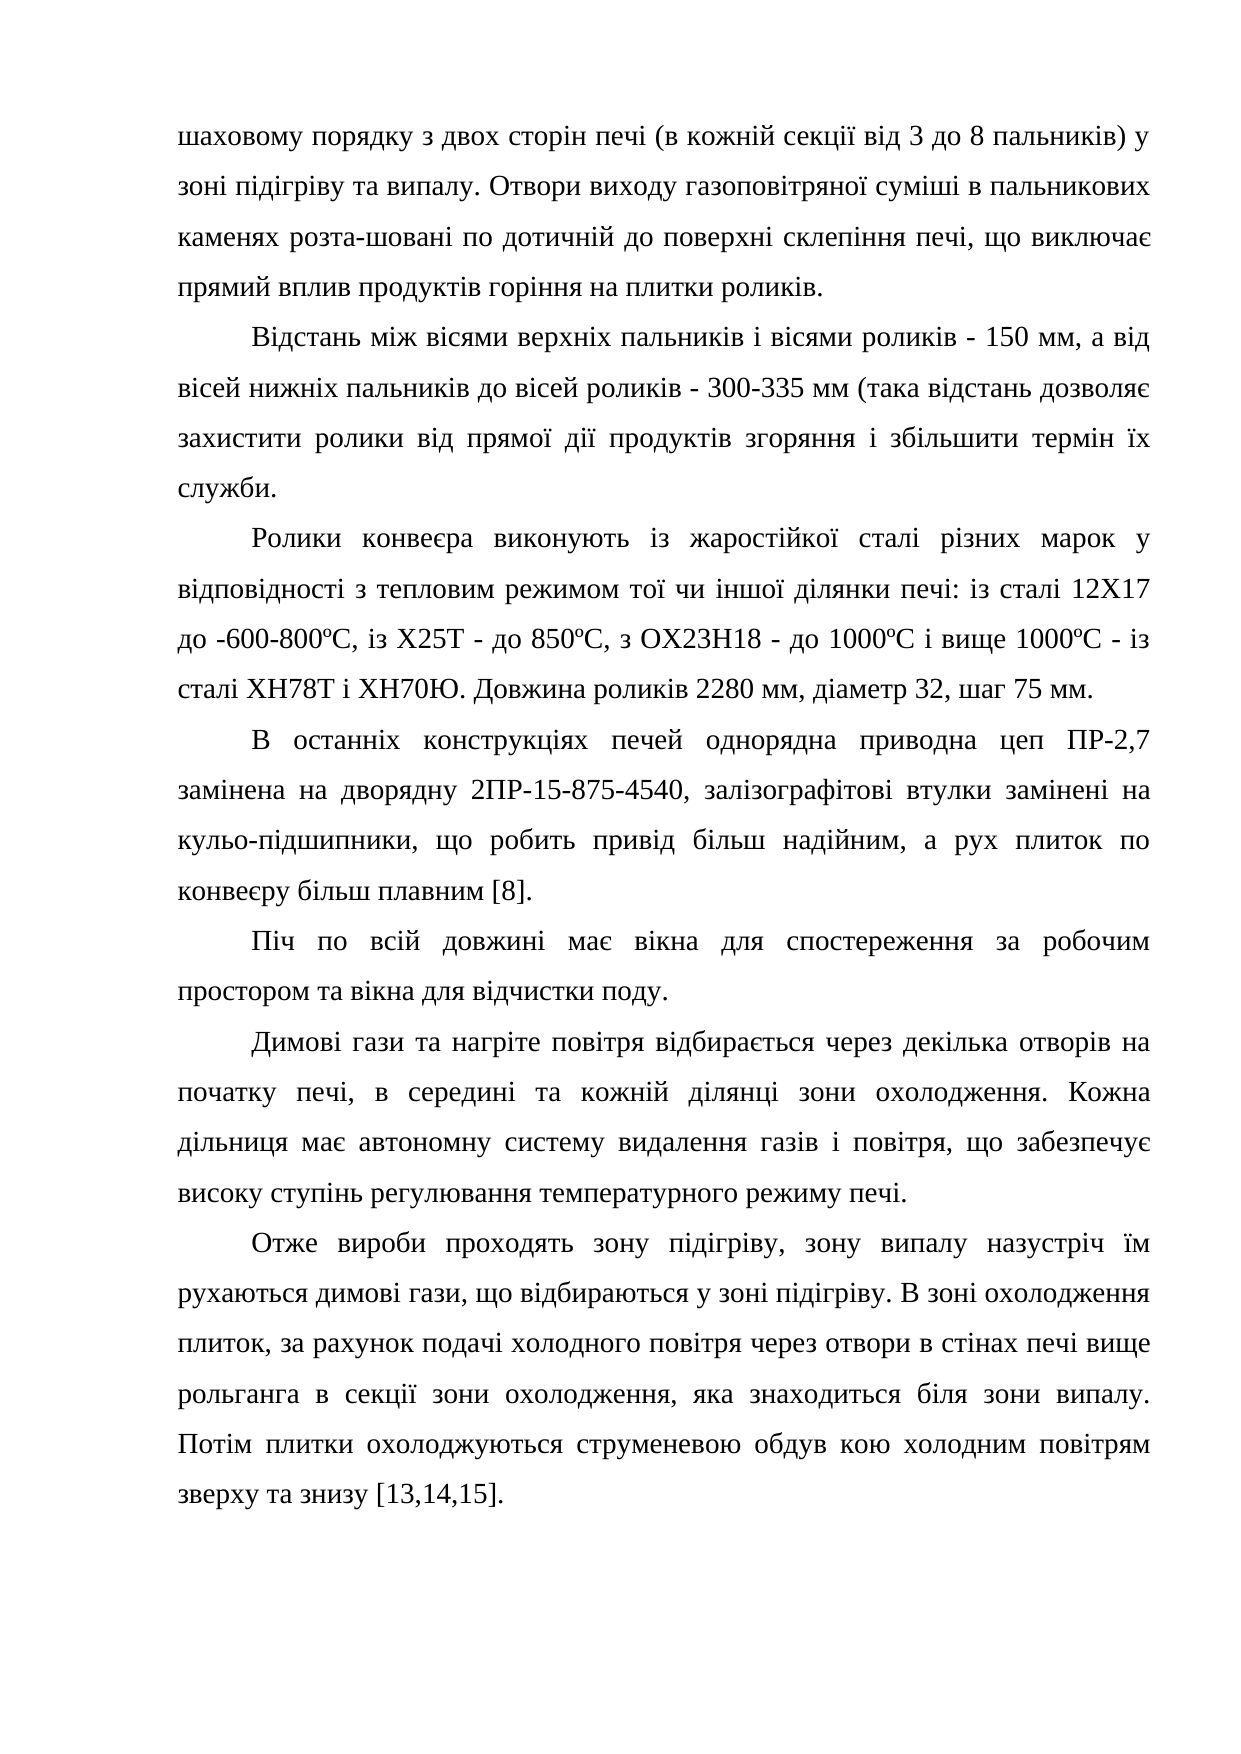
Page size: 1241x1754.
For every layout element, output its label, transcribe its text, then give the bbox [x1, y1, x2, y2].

text Піч по всій довжині має вікна для спостереження за робочим простором та вікна для відчистки поду. [177, 923, 1152, 1007]
text Відстань між вісями верхніх пальників і вісями роликів - 150 мм, а від вісей нижніх пальників до вісей роликів - 300-335 мм (така відстань дозволяє захистити ролики від прямої дії продуктів згоряння і збільшити термін їх служби. [177, 319, 1152, 504]
text В останніх конструкціях печей однорядна приводна цеп ПР-2,7 замінена на дворядну 2ПР-15-875-4540, залізографітові втулки замінені на кульо-підшипники, що робить привід більш надійним, а рух плиток по конвеєру більш плавним [8]. [177, 722, 1152, 906]
text Ролики конвеєра виконують із жаростійкої сталі різних марок у відповідності з тепловим режимом тої чи іншої ділянки печі: із сталі 12Х17 до -600-800ºC, із Х25Т - до 850ºC, з ОХ23Н18 - до 1000ºC і вище 1000ºC - із сталі ХН78Т і ХН70Ю. Довжина роликів 2280 мм, діаметр 32, шаг 75 мм. [177, 521, 1152, 705]
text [177, 118, 1152, 303]
text Димові гази та нагріте повітря відбирається через декілька отворів на початку печі, в середині та кожній ділянці зони охолодження. Кожна дільниця має автономну систему видалення газів і повітря, що забезпечує високу ступінь регулювання температурного режиму печі. [177, 1024, 1152, 1208]
text Отже вироби проходять зону підігріву, зону випалу назустріч їм рухаються димові гази, що відбираються у зоні підігріву. В зоні охолодження плиток, за рахунок подачі холодного повітря через отвори в стінах печі вище рольганга в секції зони охолодження, яка знаходиться біля зони випалу. Потім плитки охолоджуються струменевою обдув кою холодним повітрям зверху та знизу [13,14,15]. [177, 1225, 1152, 1510]
